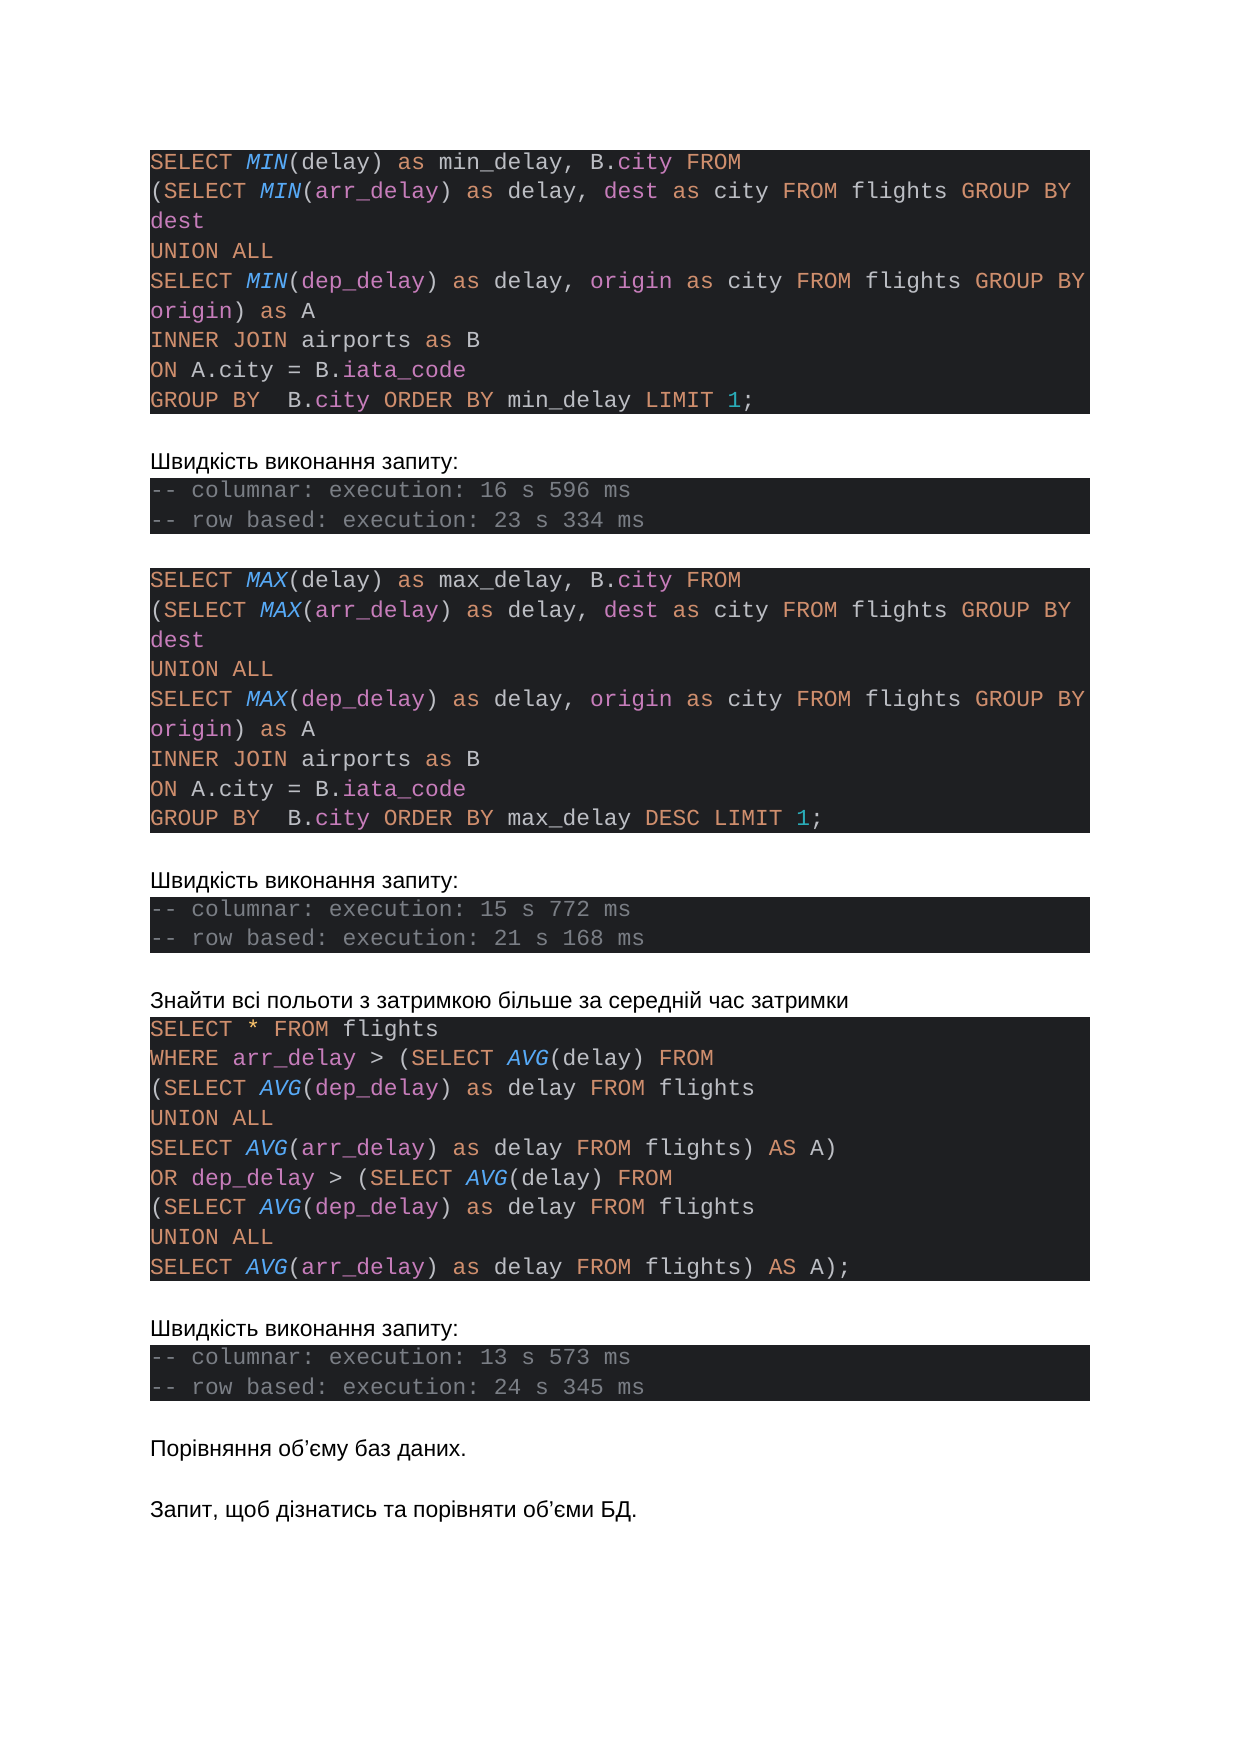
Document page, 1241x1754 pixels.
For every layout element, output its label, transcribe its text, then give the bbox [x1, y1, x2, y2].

text (SELECT AVG(dep_delay) as delay FROM flights [150, 1076, 1090, 1102]
text INNER JOIN airports as B [150, 747, 1090, 773]
text Знайти всі польоти з затримкою більше за середній час затримки [150, 987, 1090, 1013]
text -- columnar: execution: 16 s 596 ms [150, 478, 1090, 504]
text (SELECT AVG(dep_delay) as delay FROM flights [150, 1196, 1090, 1222]
text SELECT AVG(arr_delay) as delay FROM flights) AS A) [150, 1136, 1090, 1162]
text -- columnar: execution: 15 s 772 ms [150, 897, 1090, 923]
text (SELECT MIN(arr_delay) as delay, dest as city FROM flights GROUP BY dest [150, 180, 1090, 236]
text UNION ALL [150, 1225, 1090, 1251]
text OR dep_delay > (SELECT AVG(delay) FROM [150, 1166, 1090, 1192]
text UNION ALL [150, 658, 1090, 684]
text UNION ALL [150, 1106, 1090, 1132]
text SELECT MIN(delay) as min_delay, B.city FROM [150, 150, 1090, 176]
text GROUP BY B.city ORDER BY min_delay LIMIT 1; [150, 388, 1090, 414]
text UNION ALL [150, 239, 1090, 265]
text INNER JOIN airports as B [150, 329, 1090, 355]
text WHERE arr_delay > (SELECT AVG(delay) FROM [150, 1047, 1090, 1073]
text -- row based: execution: 23 s 334 ms [150, 508, 1090, 534]
text SELECT * FROM flights [150, 1017, 1090, 1043]
text -- row based: execution: 21 s 168 ms [150, 927, 1090, 953]
text SELECT MAX(delay) as max_delay, B.city FROM [150, 568, 1090, 594]
text Швидкість виконання запиту: [150, 867, 1090, 893]
text Швидкість виконання запиту: [150, 1315, 1090, 1342]
text ON A.city = B.iata_code [150, 777, 1090, 803]
text -- columnar: execution: 13 s 573 ms [150, 1345, 1090, 1371]
text -- row based: execution: 24 s 345 ms [150, 1375, 1090, 1401]
text Швидкість виконання запиту: [150, 448, 1090, 475]
text SELECT MAX(dep_delay) as delay, origin as city FROM flights GROUP BY origin) as A [150, 687, 1090, 743]
text SELECT AVG(arr_delay) as delay FROM flights) AS A); [150, 1255, 1090, 1281]
text Запит, щоб дізнатись та порівняти об’єми БД. [150, 1496, 1090, 1522]
text (SELECT MAX(arr_delay) as delay, dest as city FROM flights GROUP BY dest [150, 598, 1090, 654]
text SELECT MIN(dep_delay) as delay, origin as city FROM flights GROUP BY origin) as A [150, 269, 1090, 325]
text ON A.city = B.iata_code [150, 358, 1090, 384]
text Порівняння об’єму баз даних. [150, 1435, 1090, 1462]
text GROUP BY B.city ORDER BY max_delay DESC LIMIT 1; [150, 807, 1090, 833]
